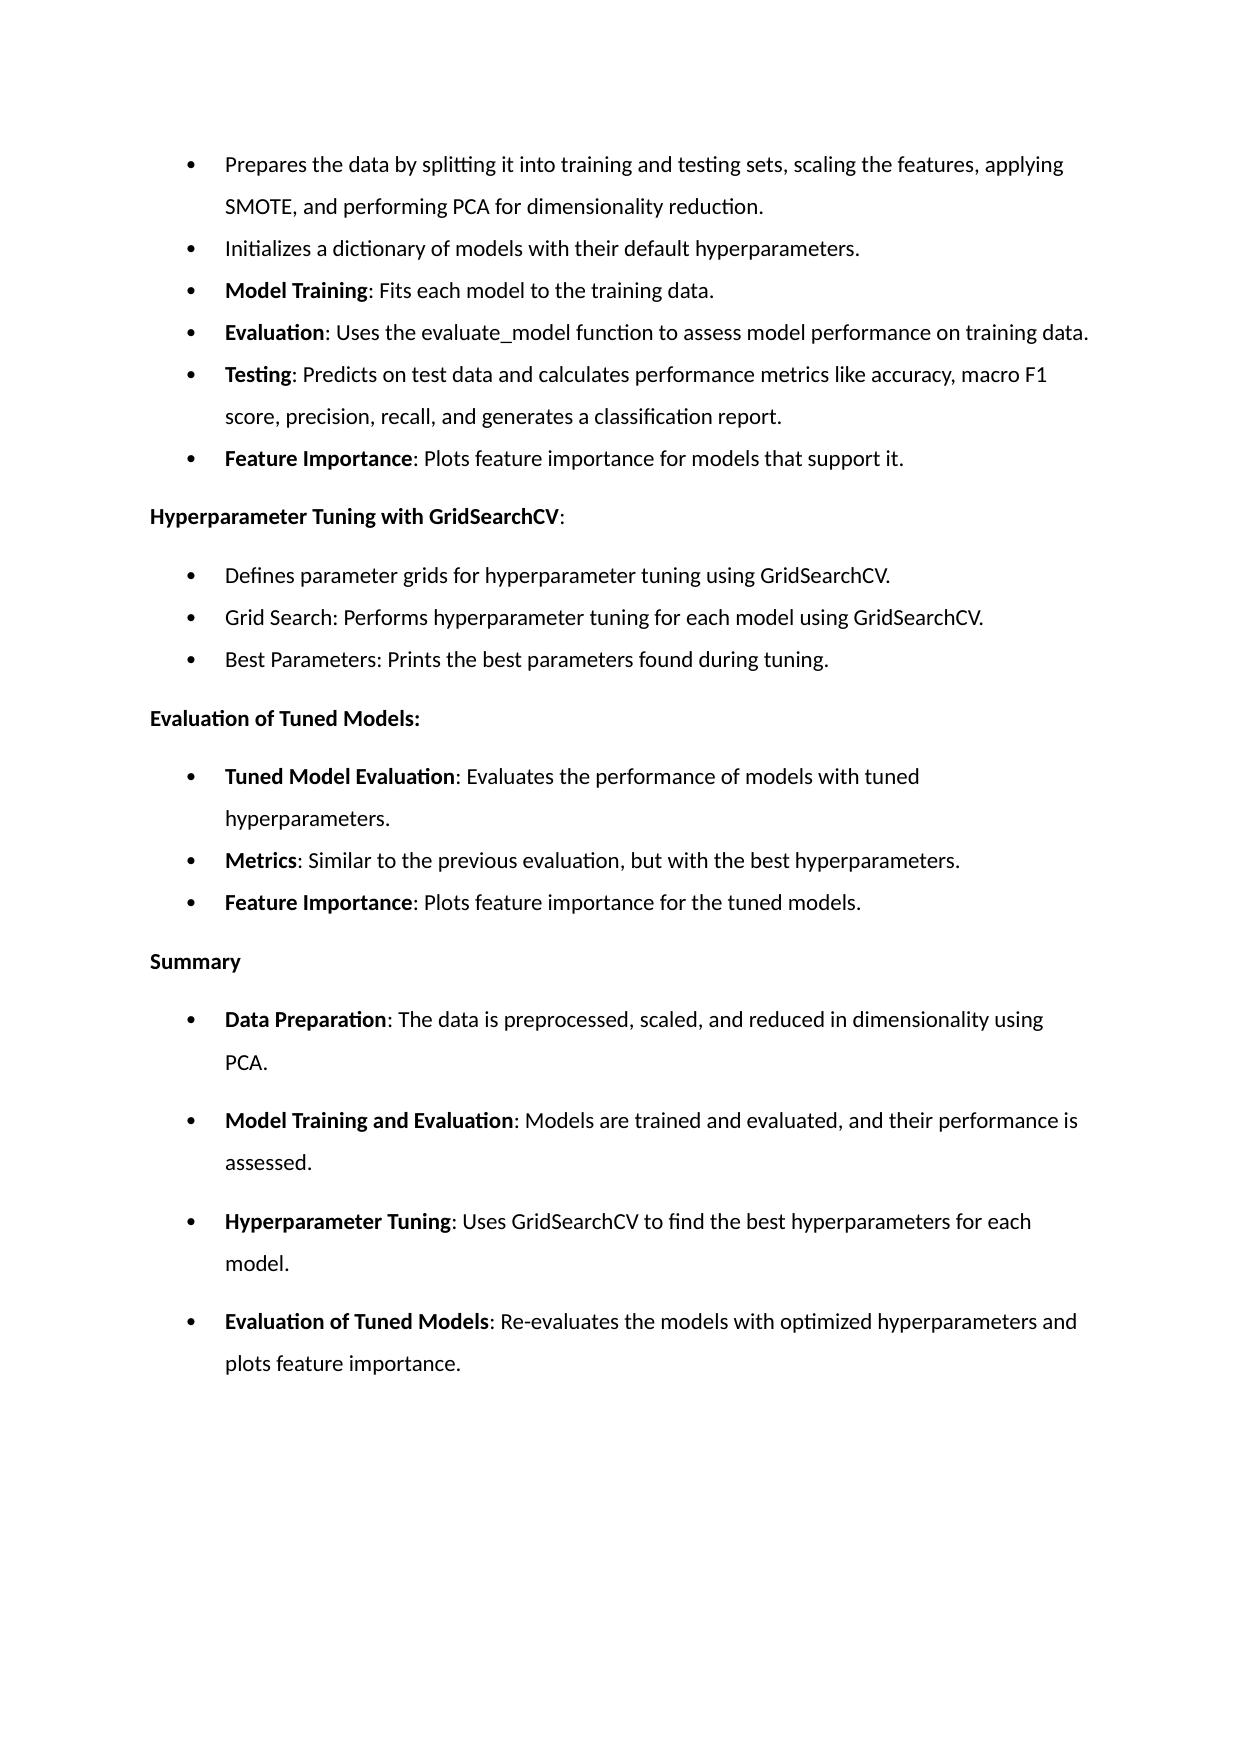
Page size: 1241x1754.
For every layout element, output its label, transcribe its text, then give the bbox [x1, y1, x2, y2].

text Summary [150, 947, 1090, 975]
text Evaluation of Tuned Models: [150, 704, 1090, 732]
list Hyperparameter Tuning: Uses GridSearchCV to find the best hyperparameters for each model. [187, 1207, 1090, 1277]
list Model Training and Evaluation: Models are trained and evaluated, and their performance is assessed. [187, 1106, 1090, 1176]
list Grid Search: Performs hyperparameter tuning for each model using GridSearchCV. [187, 603, 1090, 631]
list Tuned Model Evaluation: Evaluates the performance of models with tuned hyperparameters. [187, 762, 1090, 832]
list Initializes a dictionary of models with their default hyperparameters. [187, 234, 1090, 262]
list Testing: Predicts on test data and calculates performance metrics like accuracy, macro F1 score, precision, recall, and generates a classification report. [187, 360, 1090, 430]
list Feature Importance: Plots feature importance for models that support it. [187, 444, 1090, 472]
list Model Training: Fits each model to the training data. [187, 276, 1090, 304]
list Data Preparation: The data is preprocessed, scaled, and reduced in dimensionality using PCA. [187, 1006, 1090, 1076]
list Defines parameter grids for hyperparameter tuning using GridSearchCV. [187, 561, 1090, 589]
list Evaluation: Uses the evaluate_model function to assess model performance on training data. [187, 318, 1090, 346]
list Evaluation of Tuned Models: Re-evaluates the models with optimized hyperparameters and plots feature importance. [187, 1307, 1090, 1377]
list Metrics: Similar to the previous evaluation, but with the best hyperparameters. [187, 846, 1090, 874]
list Best Parameters: Prints the best parameters found during tuning. [187, 645, 1090, 673]
text Hyperparameter Tuning with GridSearchCV: [150, 502, 1090, 531]
list Prepares the data by splitting it into training and testing sets, scaling the features, applying SMOTE, and performing PCA for dimensionality reduction. [187, 150, 1090, 220]
list Feature Importance: Plots feature importance for the tuned models. [187, 888, 1090, 916]
